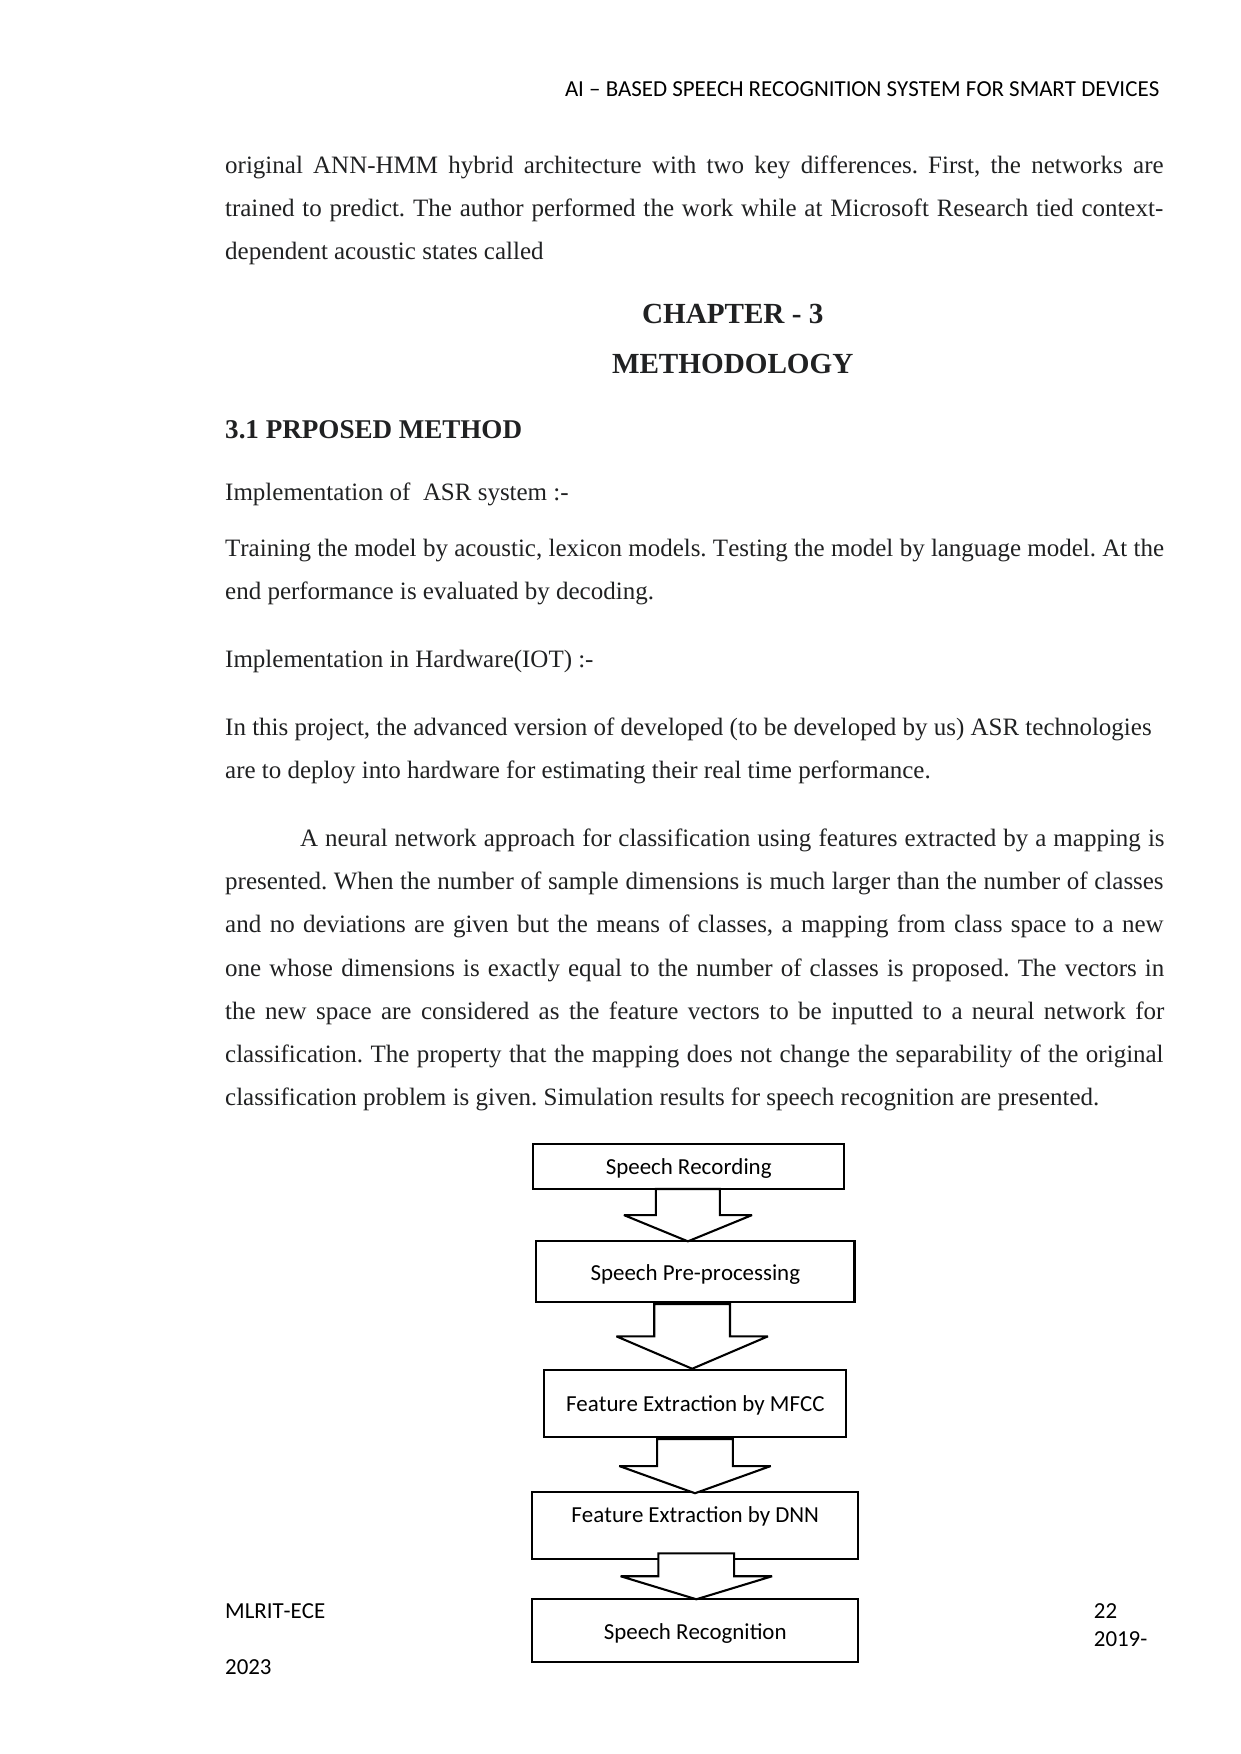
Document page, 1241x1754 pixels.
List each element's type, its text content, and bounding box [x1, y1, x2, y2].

text In this project, the advanced version of developed (to be developed by us) ASR technologies are to deploy into hardware for estimating their real time performance. [225, 712, 1165, 784]
text A neural network approach for classification using features extracted by a mapping is presented. When the number of sample dimensions is much larger than the number of classes and no deviations are given but the means of classes, a mapping from class space to a new one whose dimensions is exactly equal to the number of classes is proposed. The vectors in the new space are considered as the feature vectors to be inputted to a neural network for classification. The property that the mapping does not change the separability of the original classification problem is given. Simulation results for speech recognition are presented. [225, 823, 1165, 1111]
list METHODOLOGY [300, 346, 1165, 380]
text Training the model by acoustic, lexicon models. Testing the model by language model. At the end performance is evaluated by decoding. [225, 533, 1165, 604]
text Implementation in Hardware(IOT) :- [225, 644, 1165, 673]
text 3.1 PRPOSED METHOD [225, 413, 1165, 444]
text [225, 150, 1165, 265]
list CHAPTER - 3 [300, 296, 1165, 329]
text Implementation of ASR system :- [225, 477, 1165, 505]
